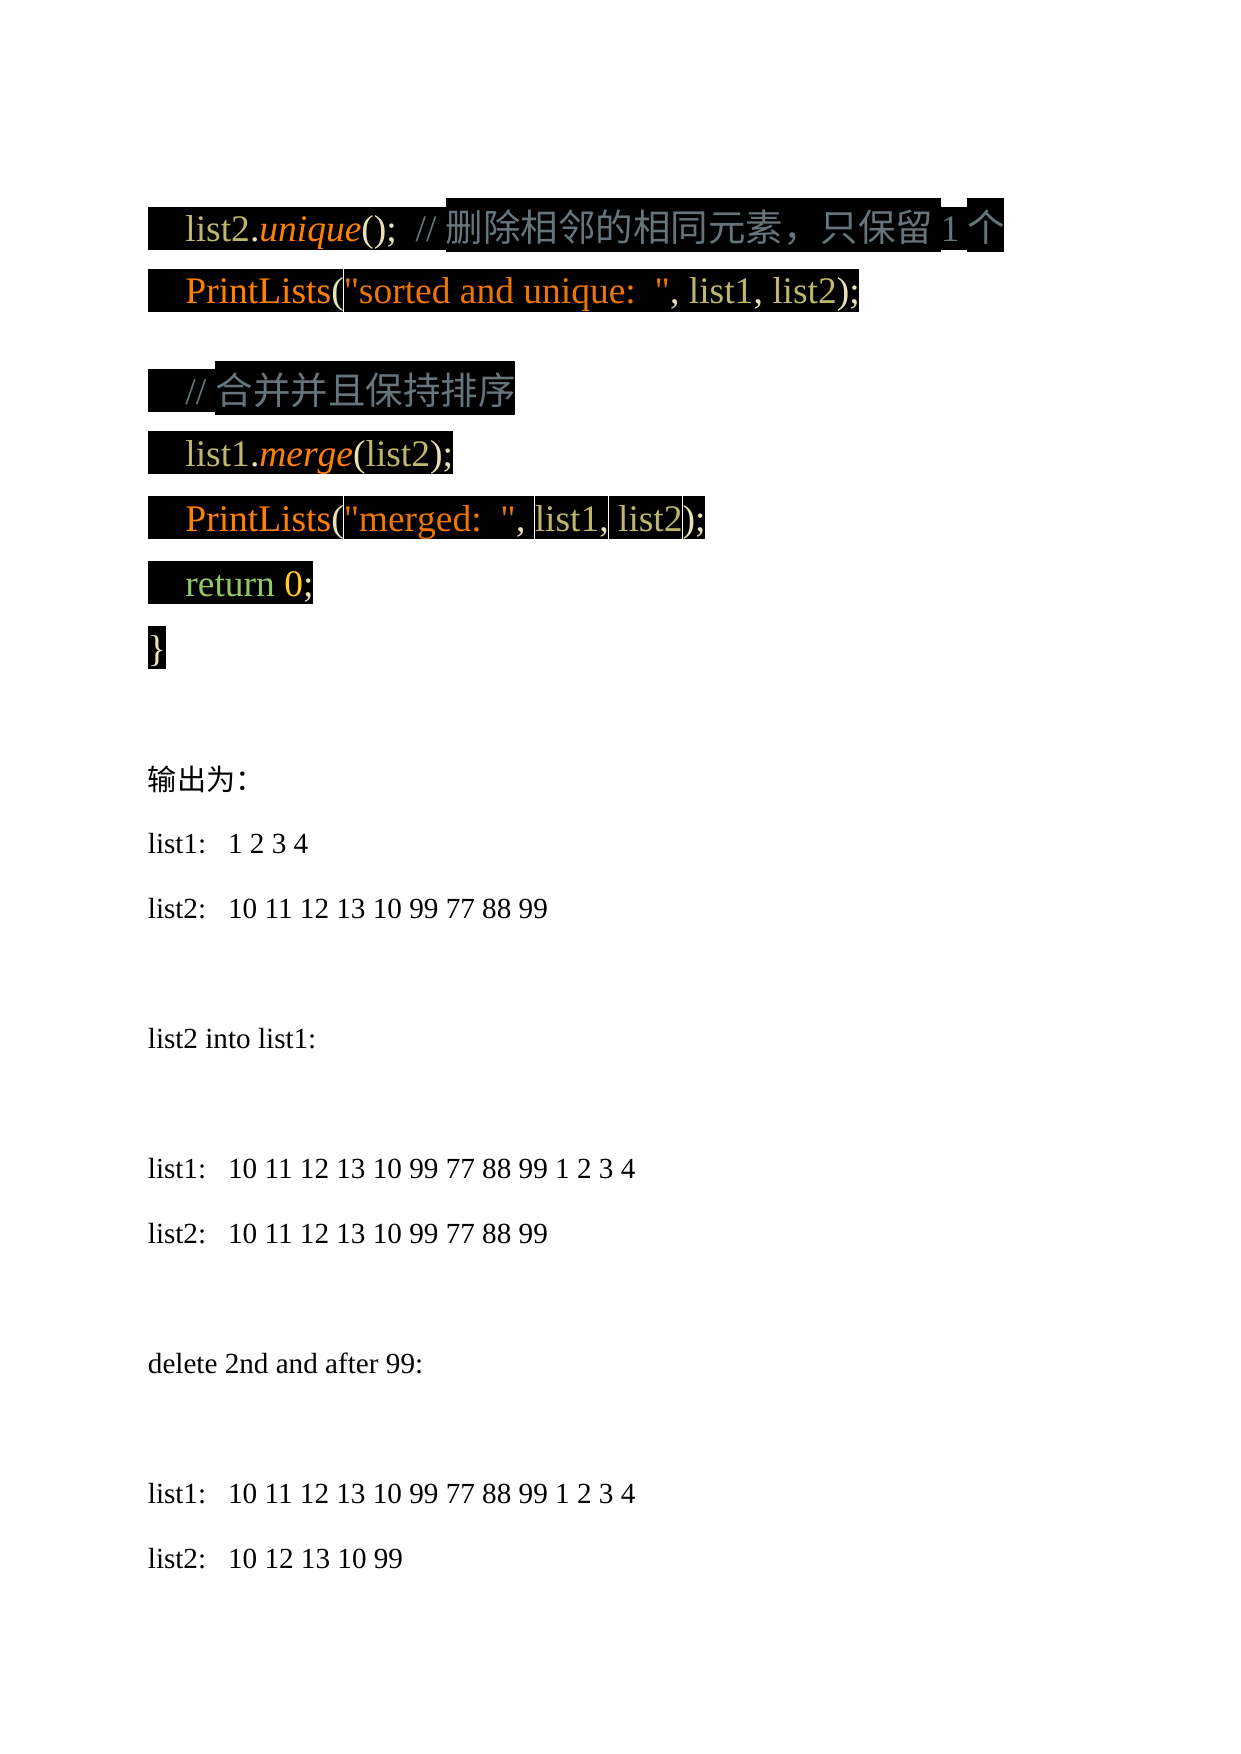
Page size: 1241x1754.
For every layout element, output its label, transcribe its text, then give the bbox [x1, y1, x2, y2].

text list2 into list1: [148, 1005, 1092, 1070]
text list2.unique(); // 删除相邻的相同元素，只保留1个 [148, 193, 1092, 258]
text return 0; [148, 550, 1092, 615]
text list2: 10 11 12 13 10 99 77 88 99 [148, 875, 1092, 940]
text list2: 10 11 12 13 10 99 77 88 99 [148, 1200, 1092, 1265]
text delete 2nd and after 99: [148, 1330, 1092, 1395]
text } [148, 615, 1092, 680]
text PrintLists("sorted and unique: ", list1, list2); [148, 258, 1092, 323]
text // 合并并且保持排序 [148, 355, 1092, 420]
text list1: 10 11 12 13 10 99 77 88 99 1 2 3 4 [148, 1460, 1092, 1525]
text PrintLists("merged: ", list1, list2); [148, 485, 1092, 550]
text list1: 10 11 12 13 10 99 77 88 99 1 2 3 4 [148, 1135, 1092, 1200]
text list1: 1 2 3 4 [148, 810, 1092, 875]
text list1.merge(list2); [148, 420, 1092, 485]
text 输出为： [148, 745, 1092, 810]
text list2: 10 12 13 10 99 [148, 1525, 1092, 1590]
